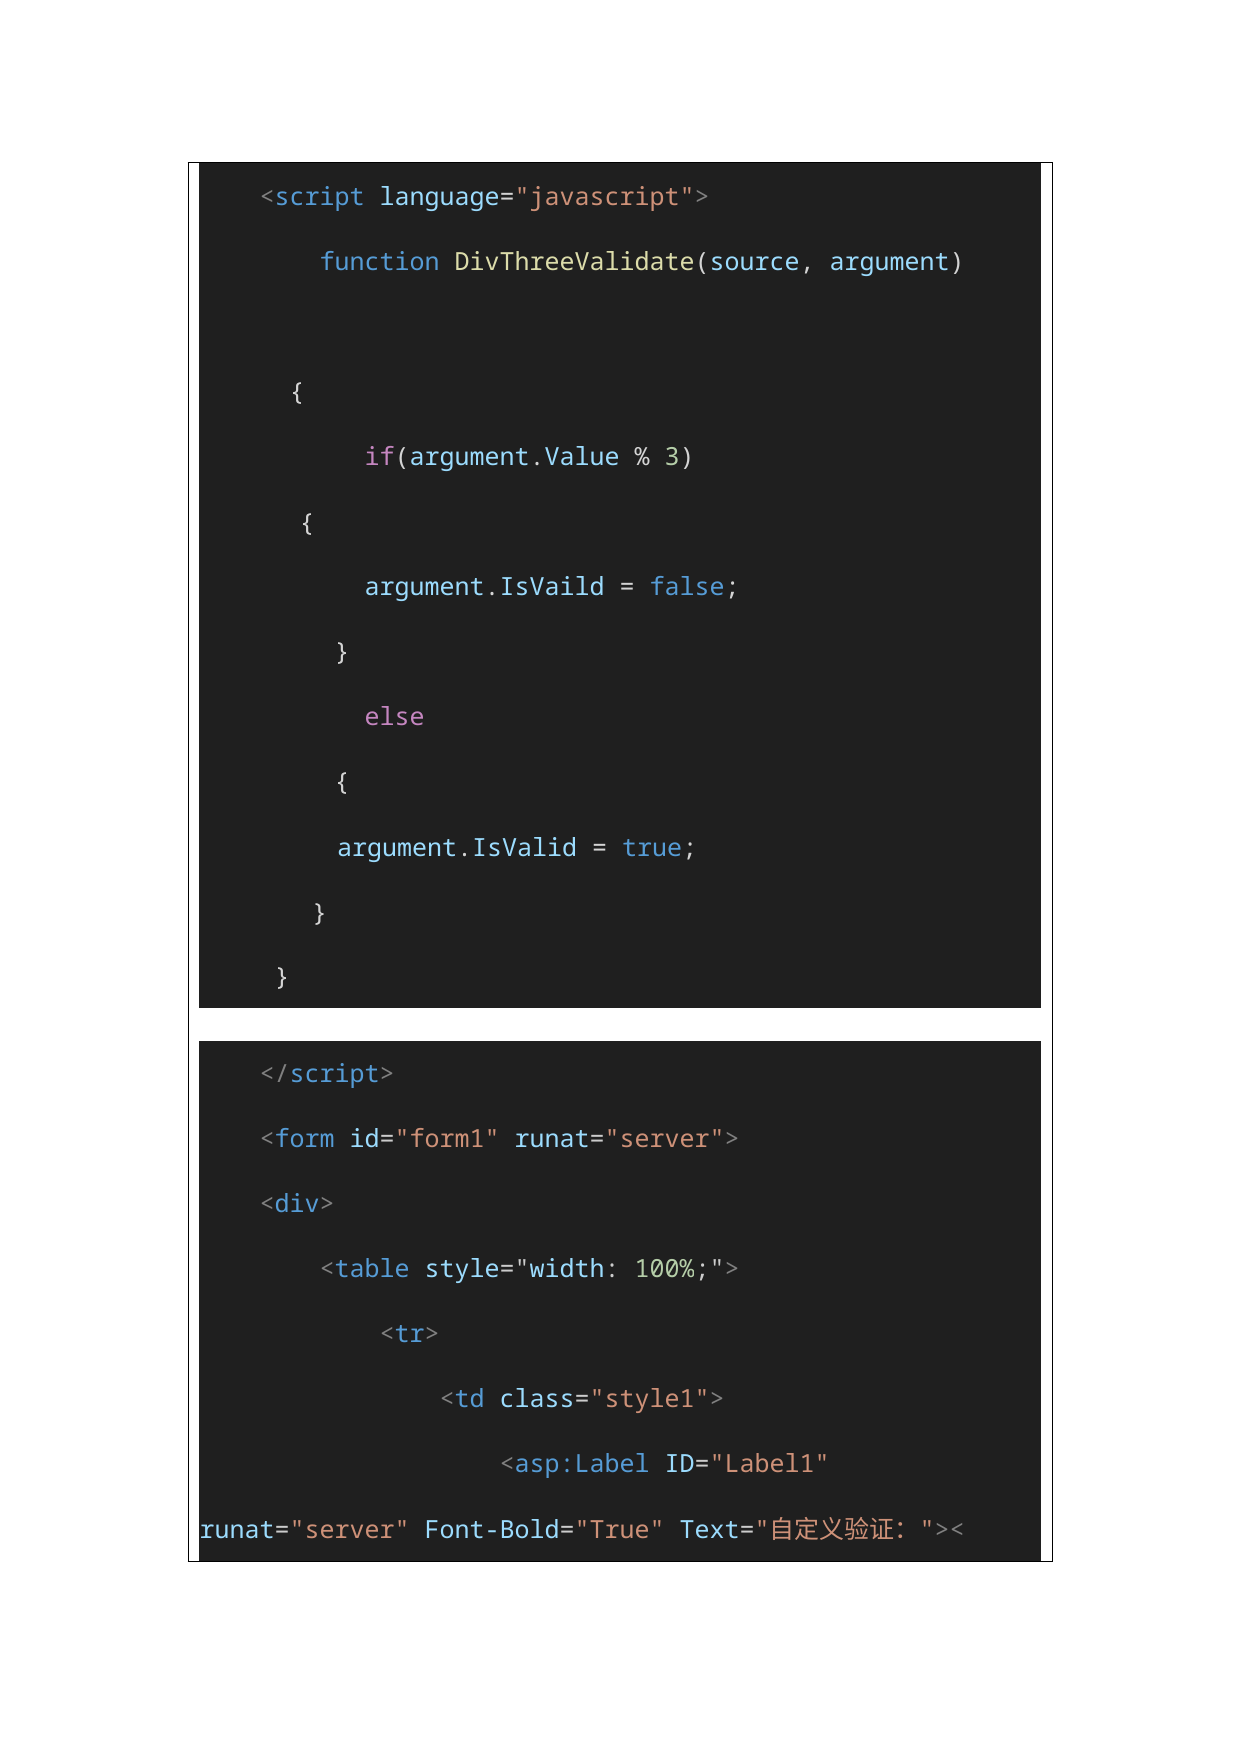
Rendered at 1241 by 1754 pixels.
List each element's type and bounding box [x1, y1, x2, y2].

table_header [189, 163, 1052, 1561]
